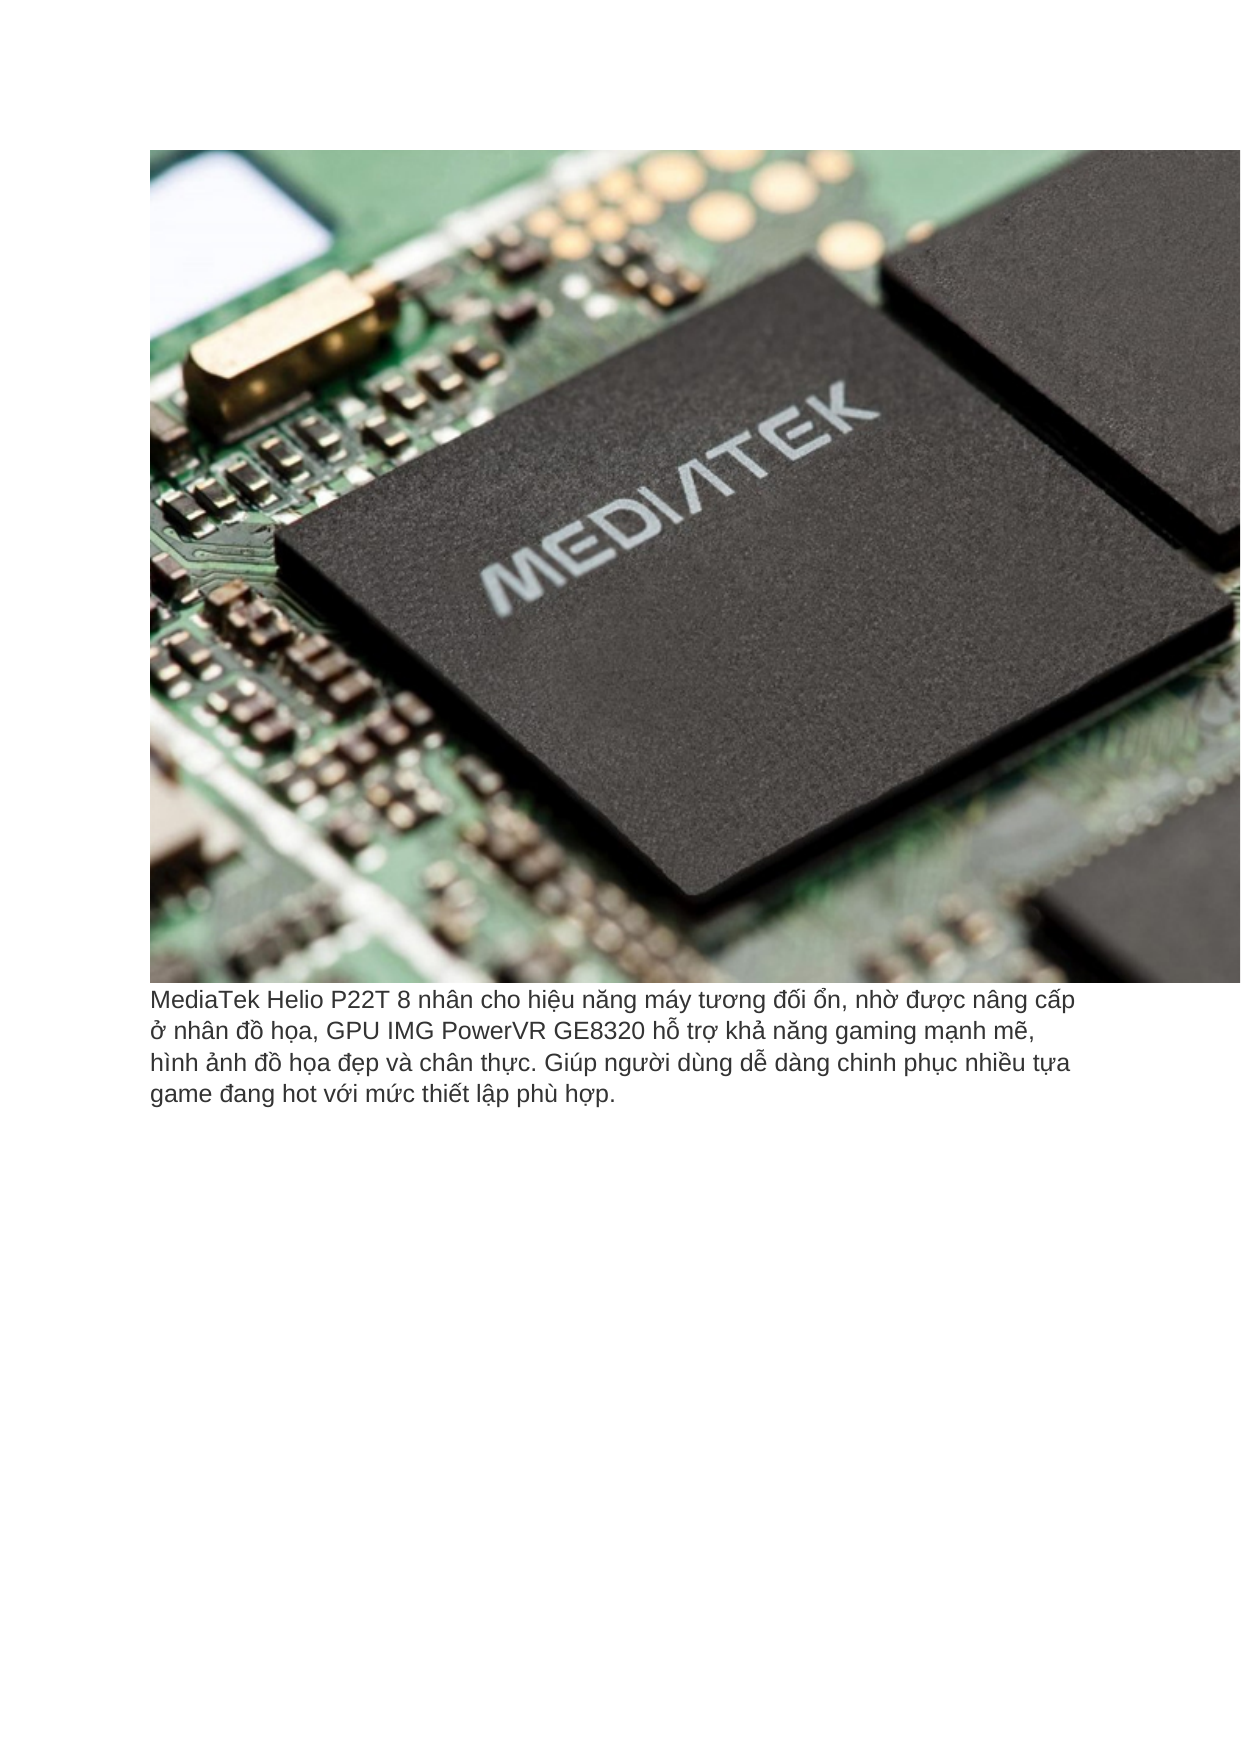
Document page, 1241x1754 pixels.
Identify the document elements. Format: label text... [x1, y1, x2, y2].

text MediaTek Helio P22T 8 nhân cho hiệu năng máy tương đối ổn, nhờ được nâng cấp ở nhân đồ họa, GPU IMG PowerVR GE8320 hỗ trợ khả năng gaming mạnh mẽ, hình ảnh đồ họa đẹp và chân thực. Giúp người dùng dễ dàng chinh phục nhiều tựa game đang hot với mức thiết lập phù hợp. [150, 983, 1090, 1108]
picture [150, 150, 1241, 983]
